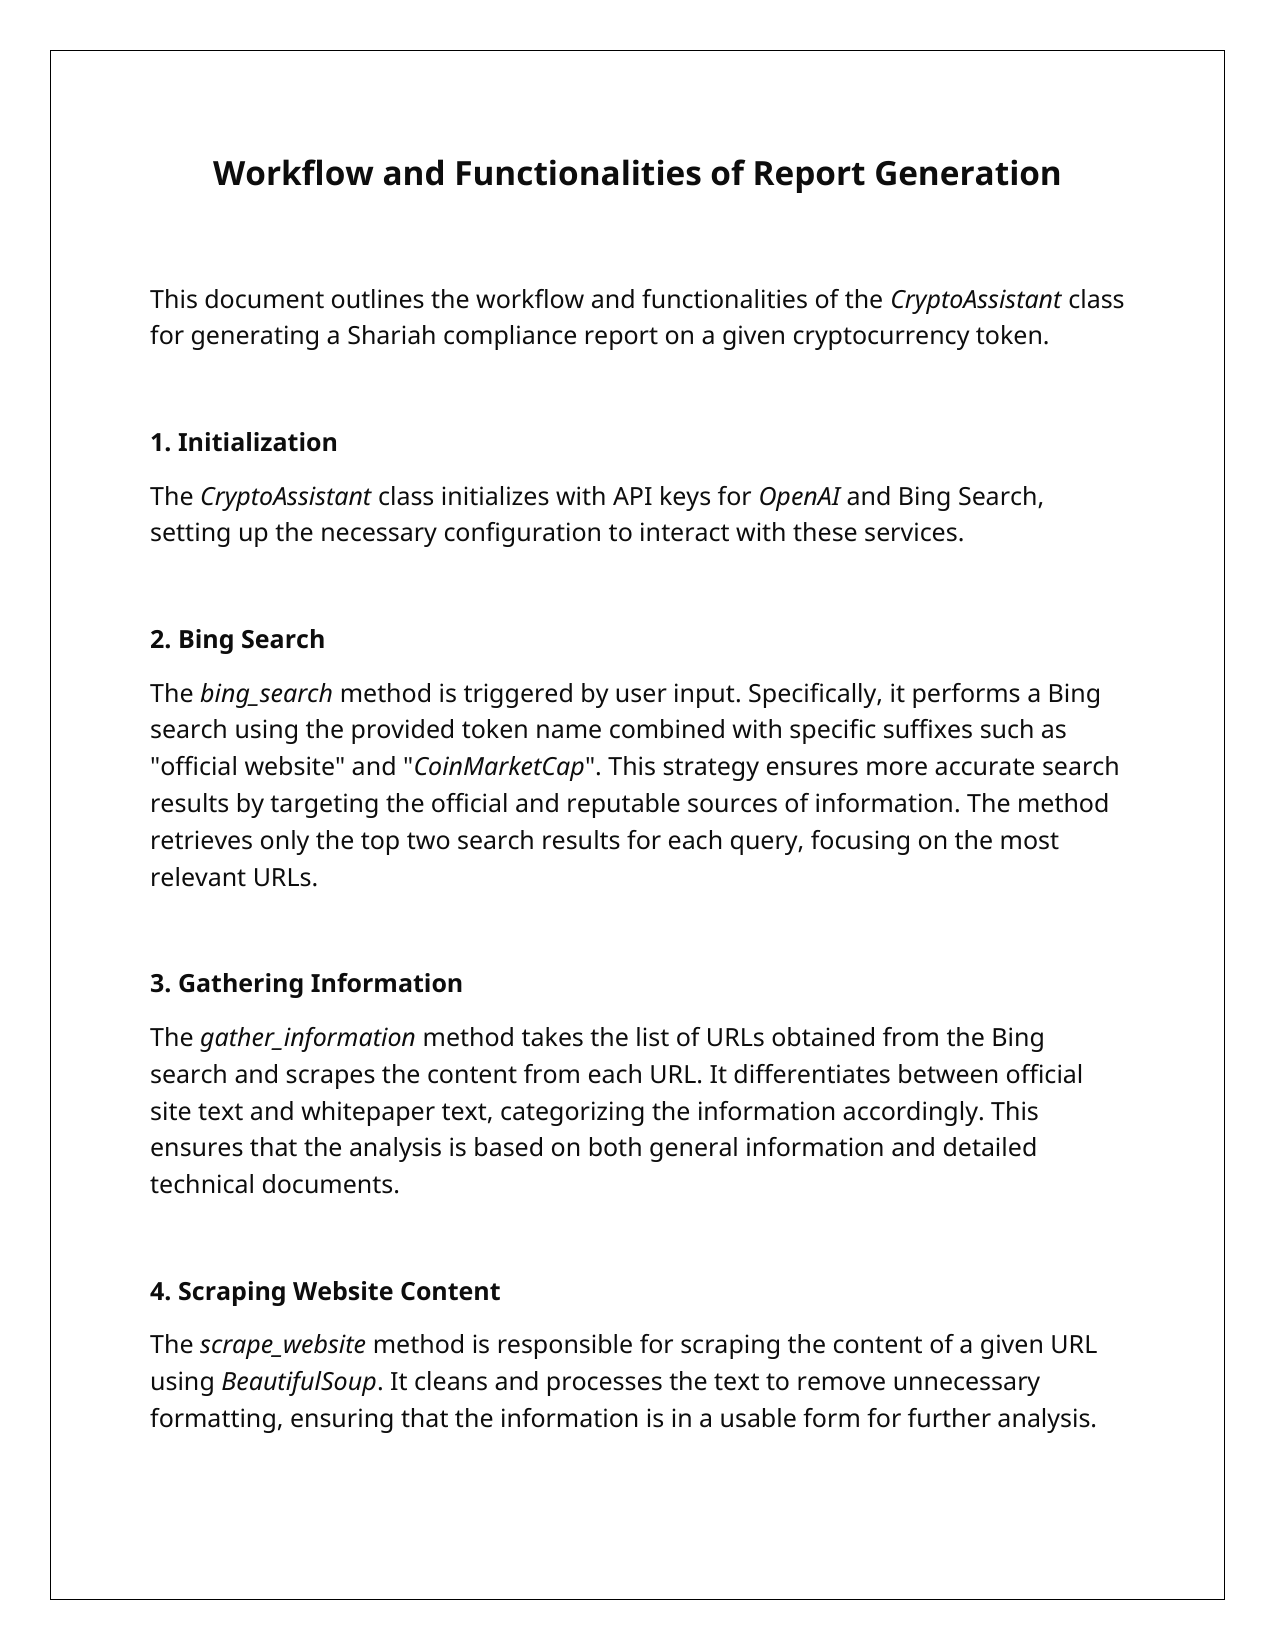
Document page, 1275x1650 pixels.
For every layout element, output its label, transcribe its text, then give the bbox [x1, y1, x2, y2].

text 2. Bing Search [150, 622, 1125, 656]
text 4. Scraping Website Content [150, 1273, 1125, 1308]
text The gather_information method takes the list of URLs obtained from the Bing search and scrapes the content from each URL. It differentiates between official site text and whitepaper text, categorizing the information accordingly. This ensures that the analysis is based on both general information and detailed technical documents. [150, 1019, 1125, 1201]
text The CryptoAssistant class initializes with API keys for OpenAI and Bing Search, setting up the necessary configuration to interact with these services. [150, 478, 1125, 549]
text 3. Gathering Information [150, 966, 1125, 1000]
text This document outlines the workflow and functionalities of the CryptoAssistant class for generating a Shariah compliance report on a given cryptocurrency token. [150, 281, 1125, 352]
text The scrape_website method is responsible for scraping the content of a given URL using BeautifulSoup. It cleans and processes the text to remove unnecessary formatting, ensuring that the information is in a usable form for further analysis. [150, 1327, 1125, 1434]
text 1. Initialization [150, 425, 1125, 459]
text Workflow and Functionalities of Report Generation [150, 150, 1125, 195]
text The bing_search method is triggered by user input. Specifically, it performs a Bing search using the provided token name combined with specific suffixes such as "official website" and "CoinMarketCap". This strategy ensures more accurate search results by targeting the official and reputable sources of information. The method retrieves only the top two search results for each query, focusing on the most relevant URLs. [150, 675, 1125, 893]
